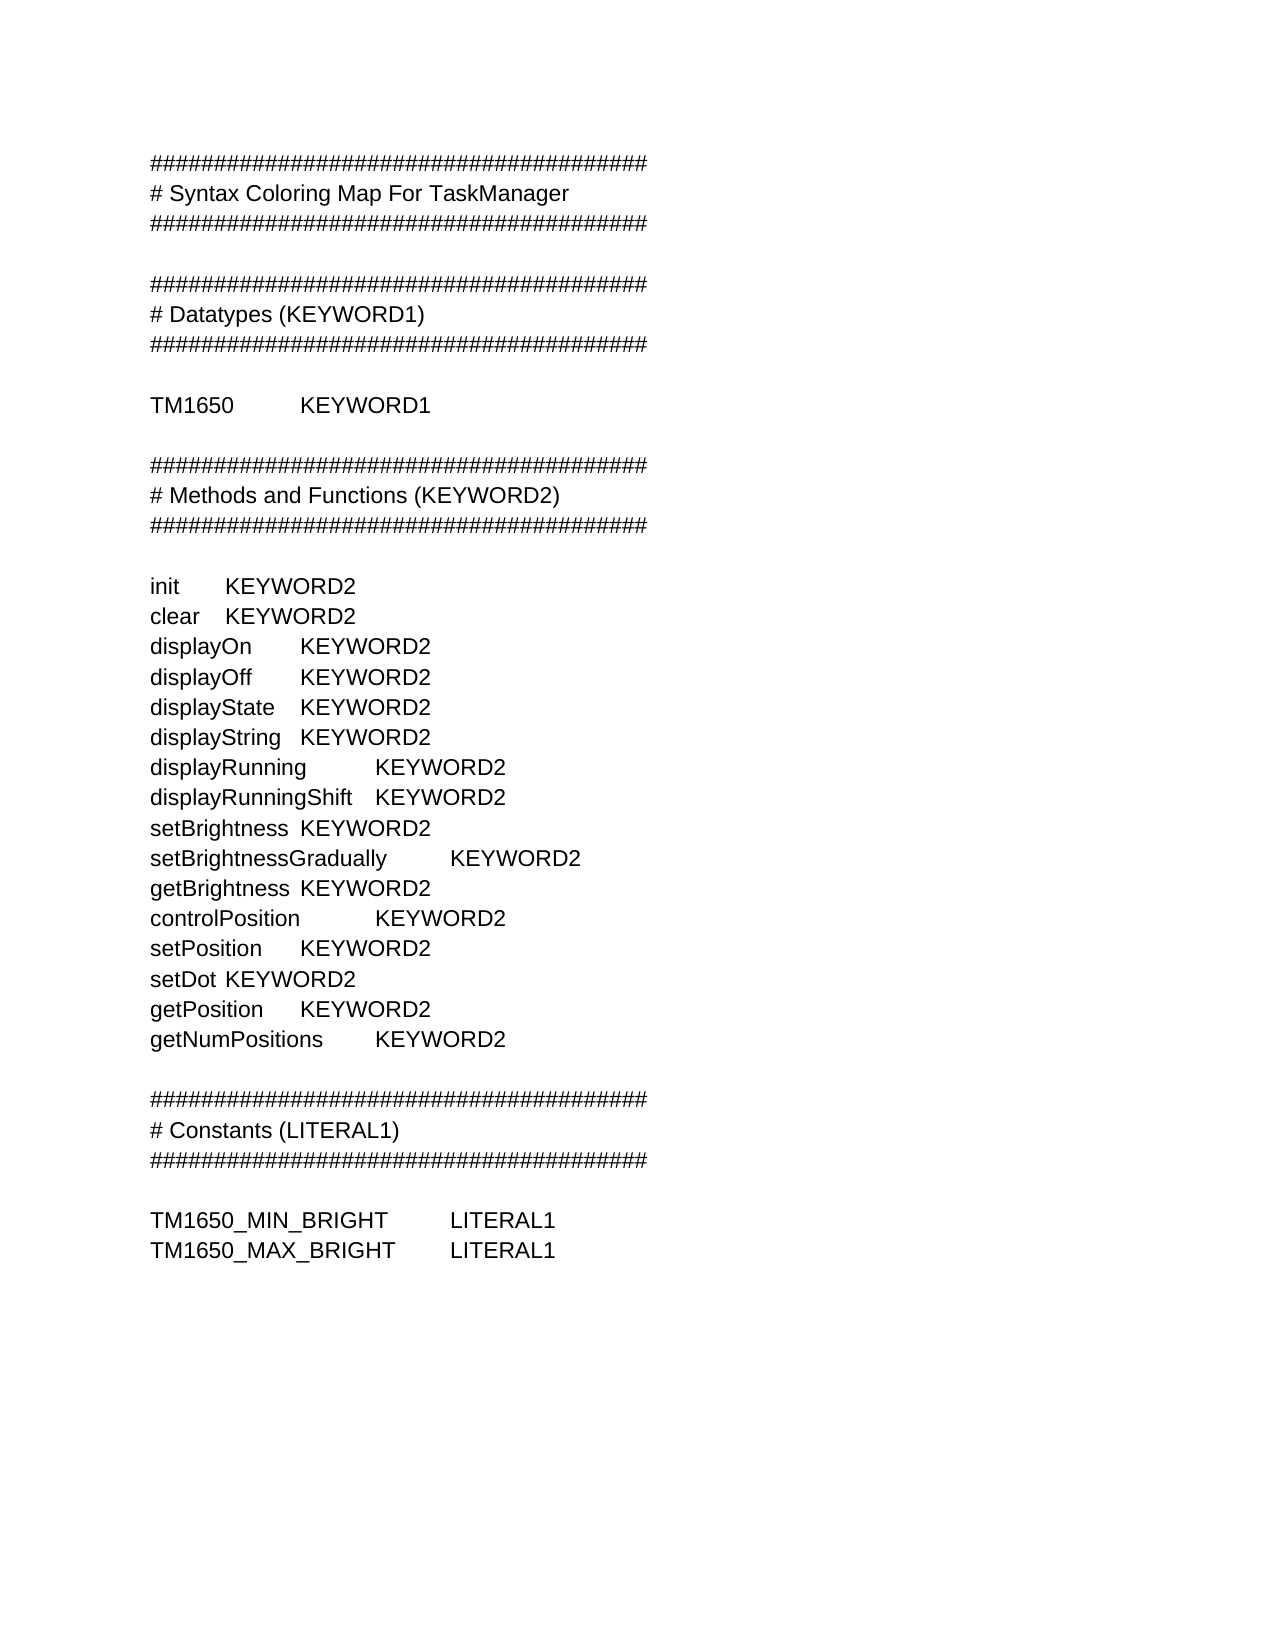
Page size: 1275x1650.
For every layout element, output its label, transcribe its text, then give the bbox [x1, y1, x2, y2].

text setBrightness KEYWORD2 [150, 814, 1125, 841]
text ####################################### [150, 452, 1125, 478]
text setPosition KEYWORD2 [150, 935, 1125, 962]
text ####################################### [150, 331, 1125, 358]
text # Datatypes (KEYWORD1) [150, 301, 1125, 327]
text # Syntax Coloring Map For TaskManager [150, 180, 1125, 207]
text setDot KEYWORD2 [150, 966, 1125, 992]
text ####################################### [150, 210, 1125, 237]
text displayState KEYWORD2 [150, 694, 1125, 720]
text displayOff KEYWORD2 [150, 663, 1125, 690]
text TM1650_MIN_BRIGHT LITERAL1 [150, 1207, 1125, 1234]
text # Methods and Functions (KEYWORD2) [150, 482, 1125, 509]
text ####################################### [150, 512, 1125, 539]
text init KEYWORD2 [150, 573, 1125, 599]
text controlPosition KEYWORD2 [150, 905, 1125, 932]
text # Constants (LITERAL1) [150, 1117, 1125, 1143]
text ####################################### [150, 1086, 1125, 1113]
text TM1650_MAX_BRIGHT LITERAL1 [150, 1237, 1125, 1264]
text getBrightness KEYWORD2 [150, 875, 1125, 901]
text TM1650 KEYWORD1 [150, 392, 1125, 418]
text ####################################### [150, 271, 1125, 297]
text displayRunningShift KEYWORD2 [150, 784, 1125, 811]
text getPosition KEYWORD2 [150, 996, 1125, 1022]
text displayRunning KEYWORD2 [150, 754, 1125, 781]
text ####################################### [150, 150, 1125, 176]
text setBrightnessGradually KEYWORD2 [150, 845, 1125, 871]
text displayString KEYWORD2 [150, 724, 1125, 750]
text getNumPositions KEYWORD2 [150, 1026, 1125, 1052]
text ####################################### [150, 1147, 1125, 1173]
text displayOn KEYWORD2 [150, 633, 1125, 660]
text clear KEYWORD2 [150, 603, 1125, 629]
